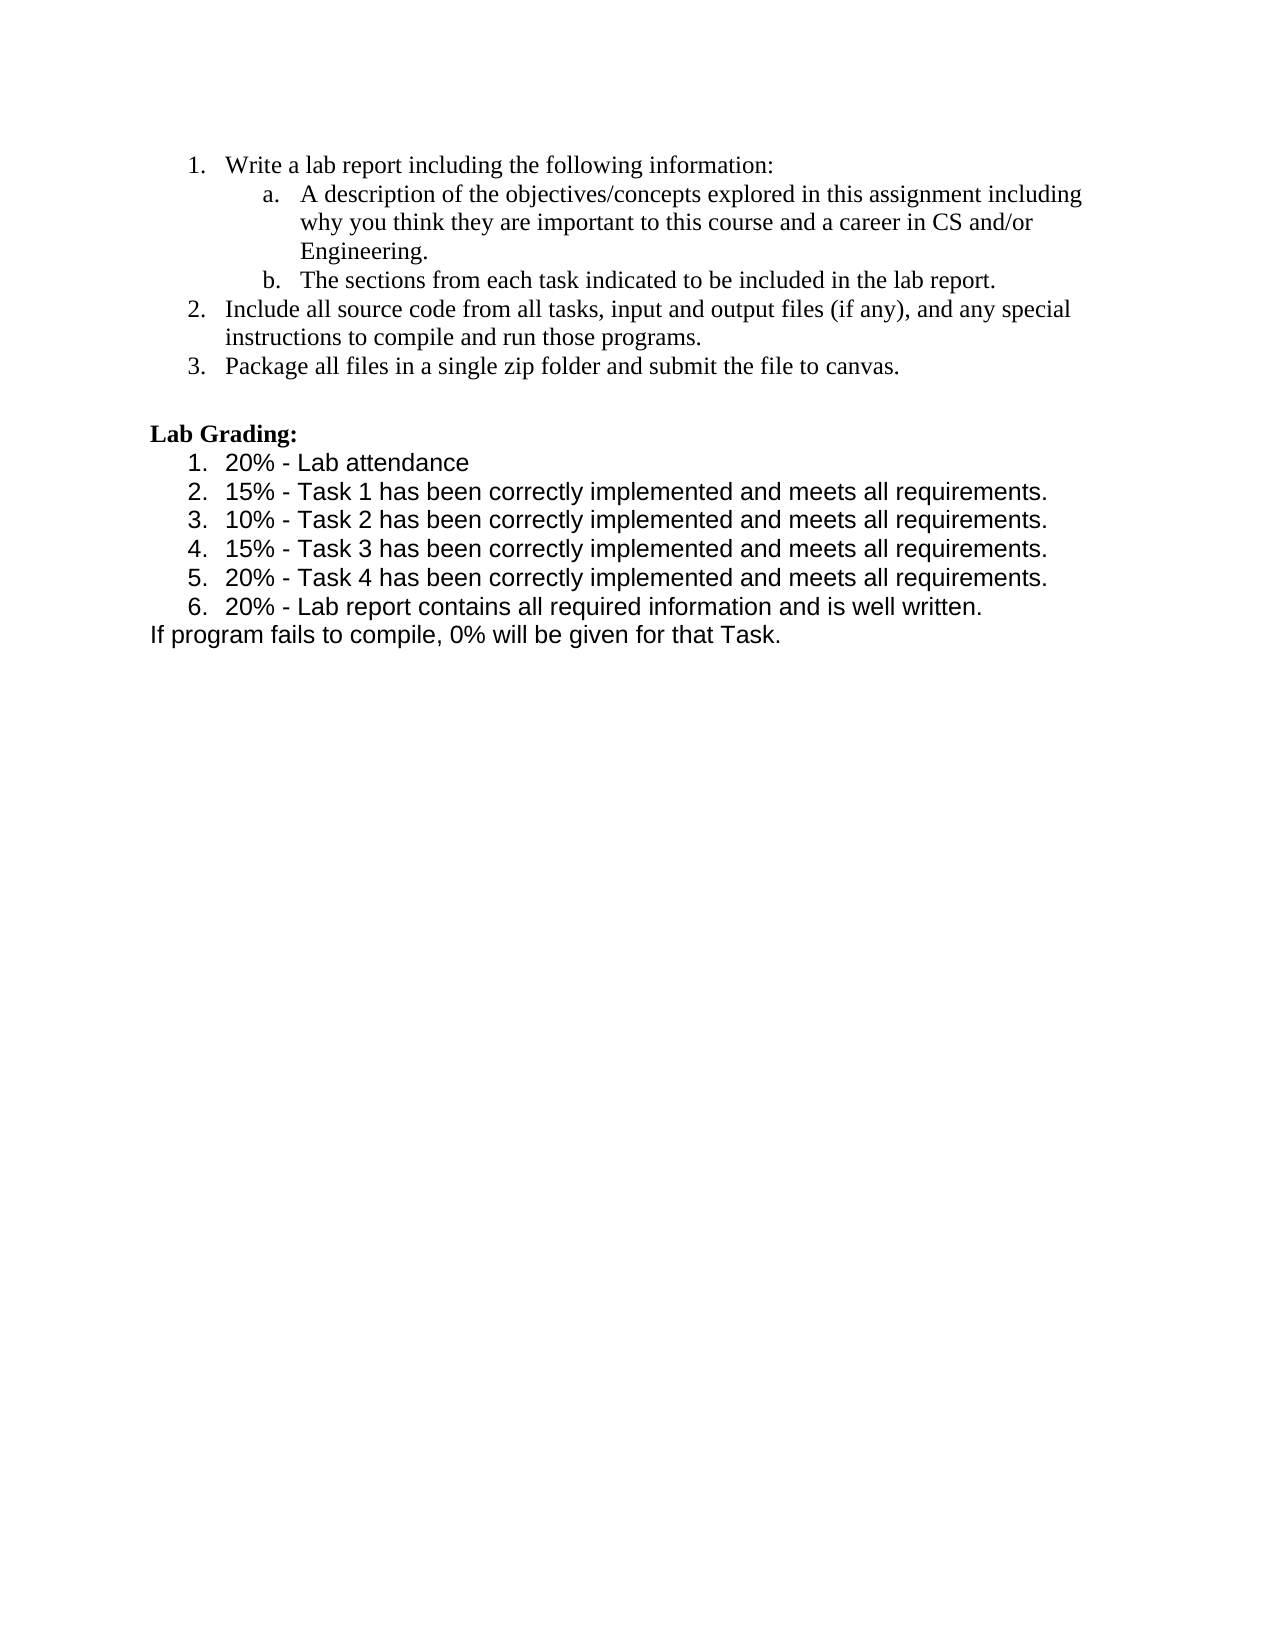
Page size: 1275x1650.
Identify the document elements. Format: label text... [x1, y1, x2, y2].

list 15% - Task 1 has been correctly implemented and meets all requirements. [187, 477, 1125, 505]
list A description of the objectives/concepts explored in this assignment including why you think they are important to this course and a career in CS and/or Engineering. [262, 179, 1125, 265]
list 20% - Task 4 has been correctly implemented and meets all requirements. [187, 563, 1125, 592]
list 10% - Task 2 has been correctly implemented and meets all requirements. [187, 505, 1125, 534]
list Write a lab report including the following information: [187, 150, 1125, 179]
list The sections from each task indicated to be included in the lab report. [262, 265, 1125, 294]
list 15% - Task 3 has been correctly implemented and meets all requirements. [187, 534, 1125, 563]
text Lab Grading: [150, 419, 1125, 448]
list Include all source code from all tasks, input and output files (if any), and any special instructions to compile and run those programs. [187, 294, 1125, 351]
list Package all files in a single zip folder and submit the file to canvas. [187, 351, 1125, 380]
text If program fails to compile, 0% will be given for that Task. [150, 620, 1125, 649]
list 20% - Lab report contains all required information and is well written. [187, 592, 1125, 620]
list 20% - Lab attendance [187, 448, 1125, 477]
